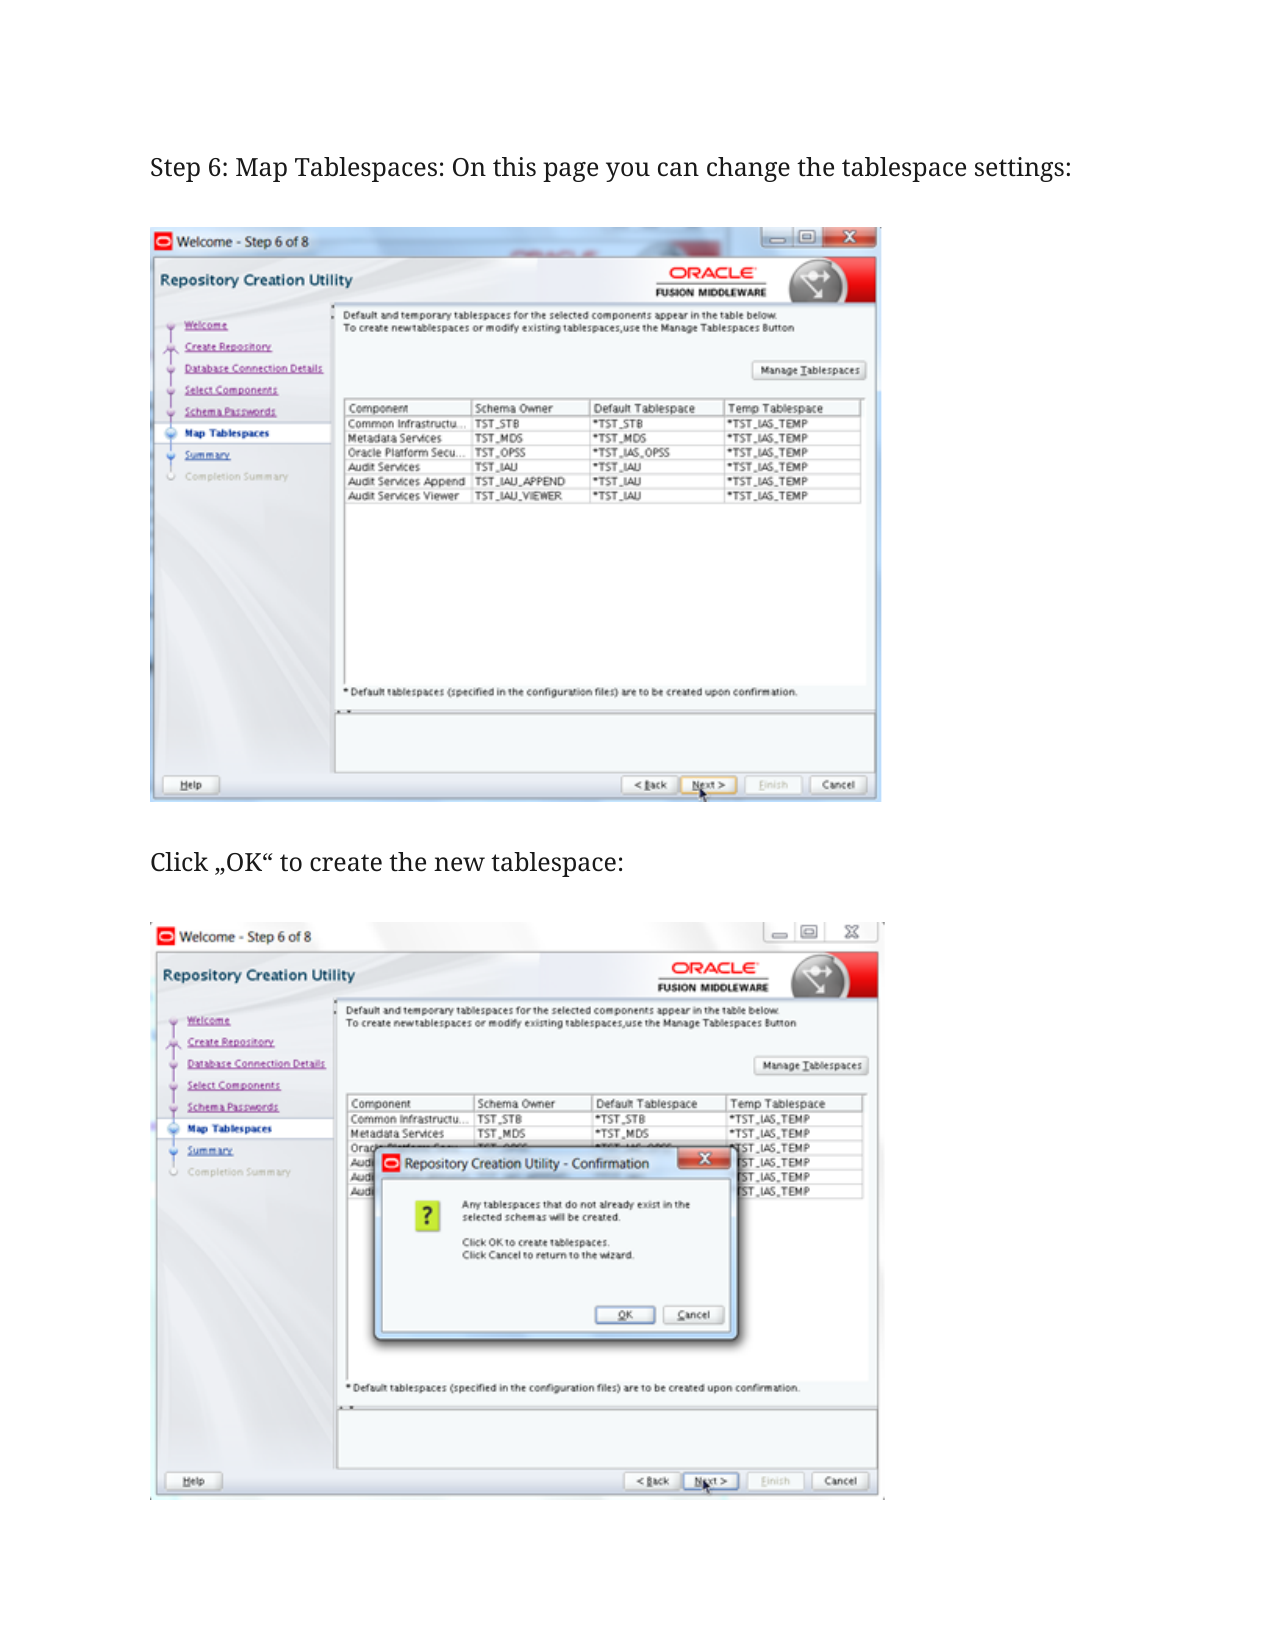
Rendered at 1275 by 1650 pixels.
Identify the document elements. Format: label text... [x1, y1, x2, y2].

text Click „OK“ to create the new tablespace: [150, 845, 1125, 879]
picture [150, 227, 882, 802]
picture [150, 922, 885, 1500]
text Step 6: Map Tablespaces: On this page you can change the tablespace settings: [150, 150, 1125, 184]
